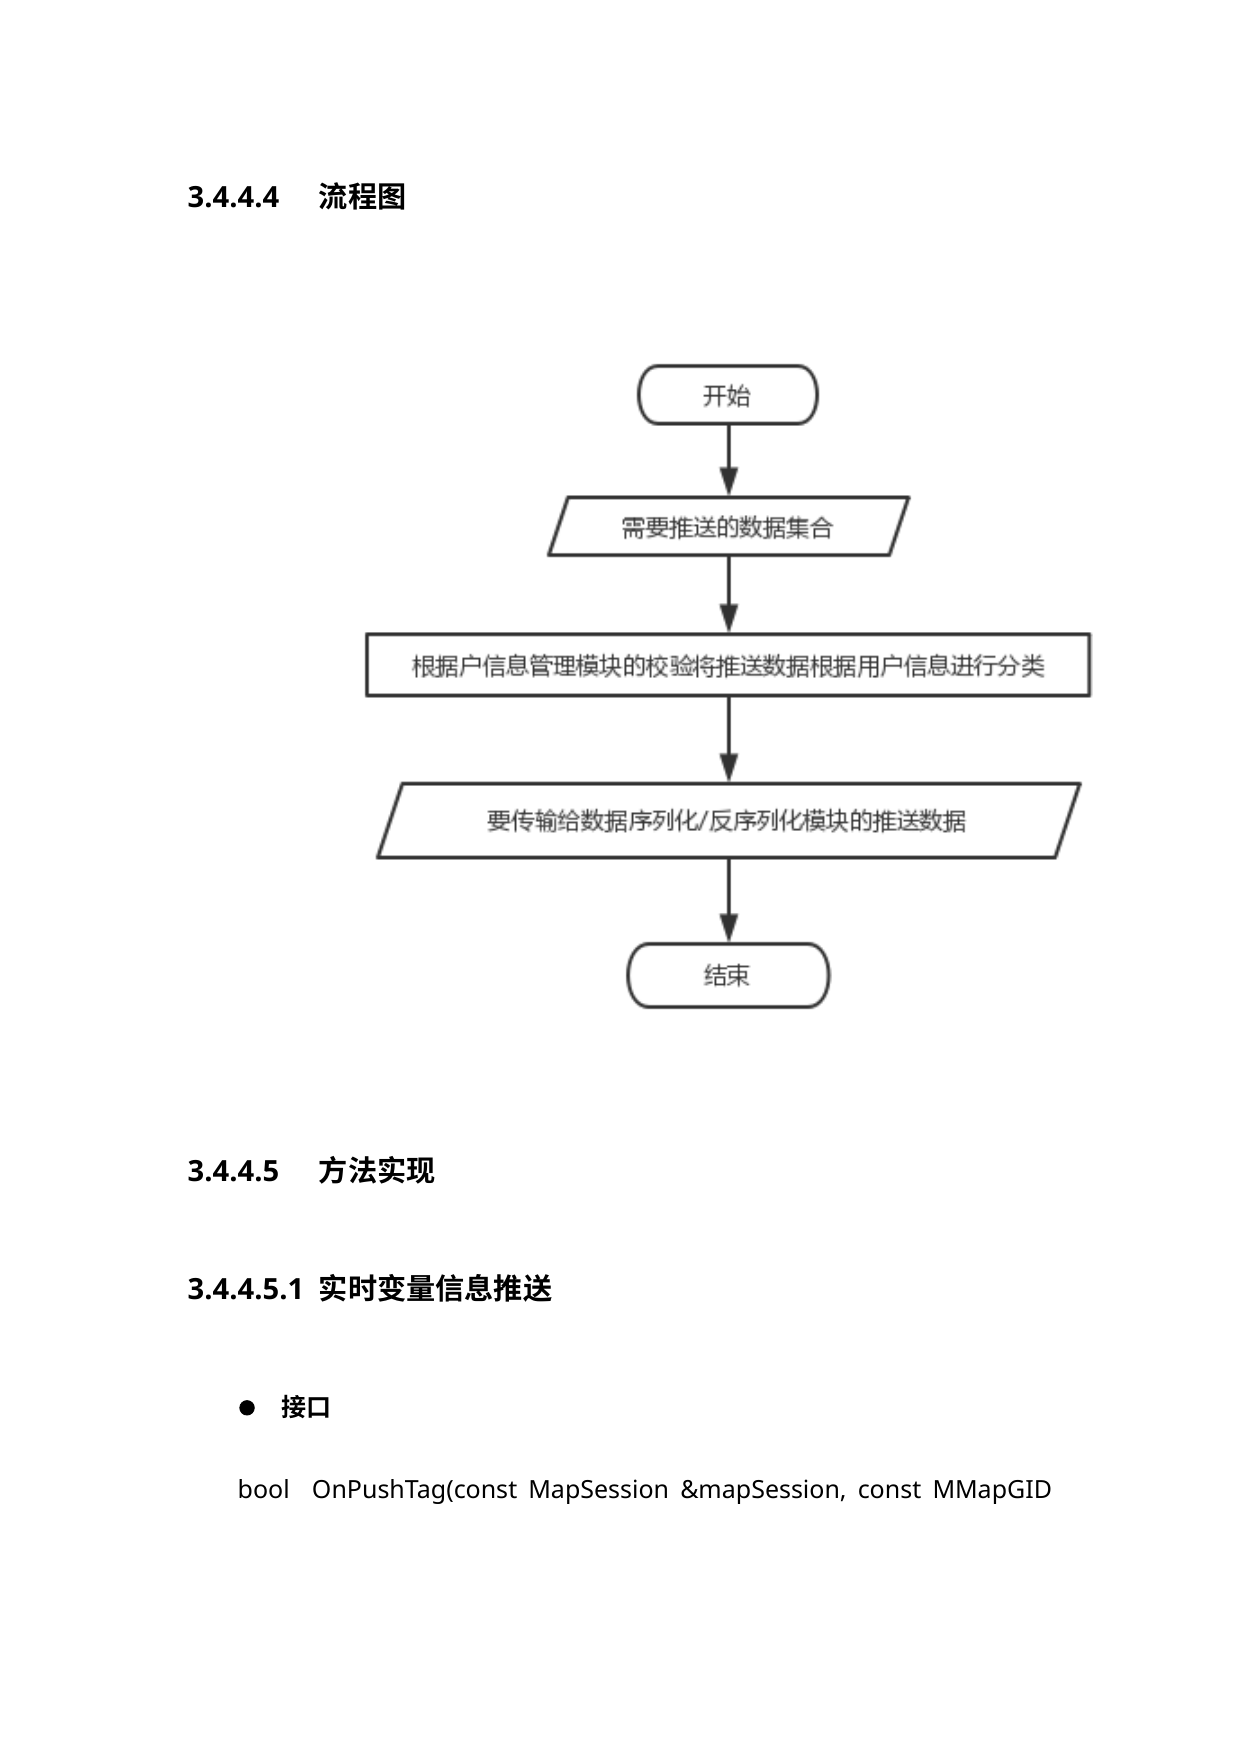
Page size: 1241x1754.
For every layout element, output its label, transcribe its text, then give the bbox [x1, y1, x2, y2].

list 接口 [237, 1373, 1053, 1438]
picture [281, 280, 1147, 1065]
subtitle 实时变量信息推送 [187, 1255, 1053, 1320]
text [187, 1457, 1053, 1522]
subtitle 方法实现 [187, 1136, 1053, 1201]
subtitle 流程图 [187, 162, 1053, 227]
